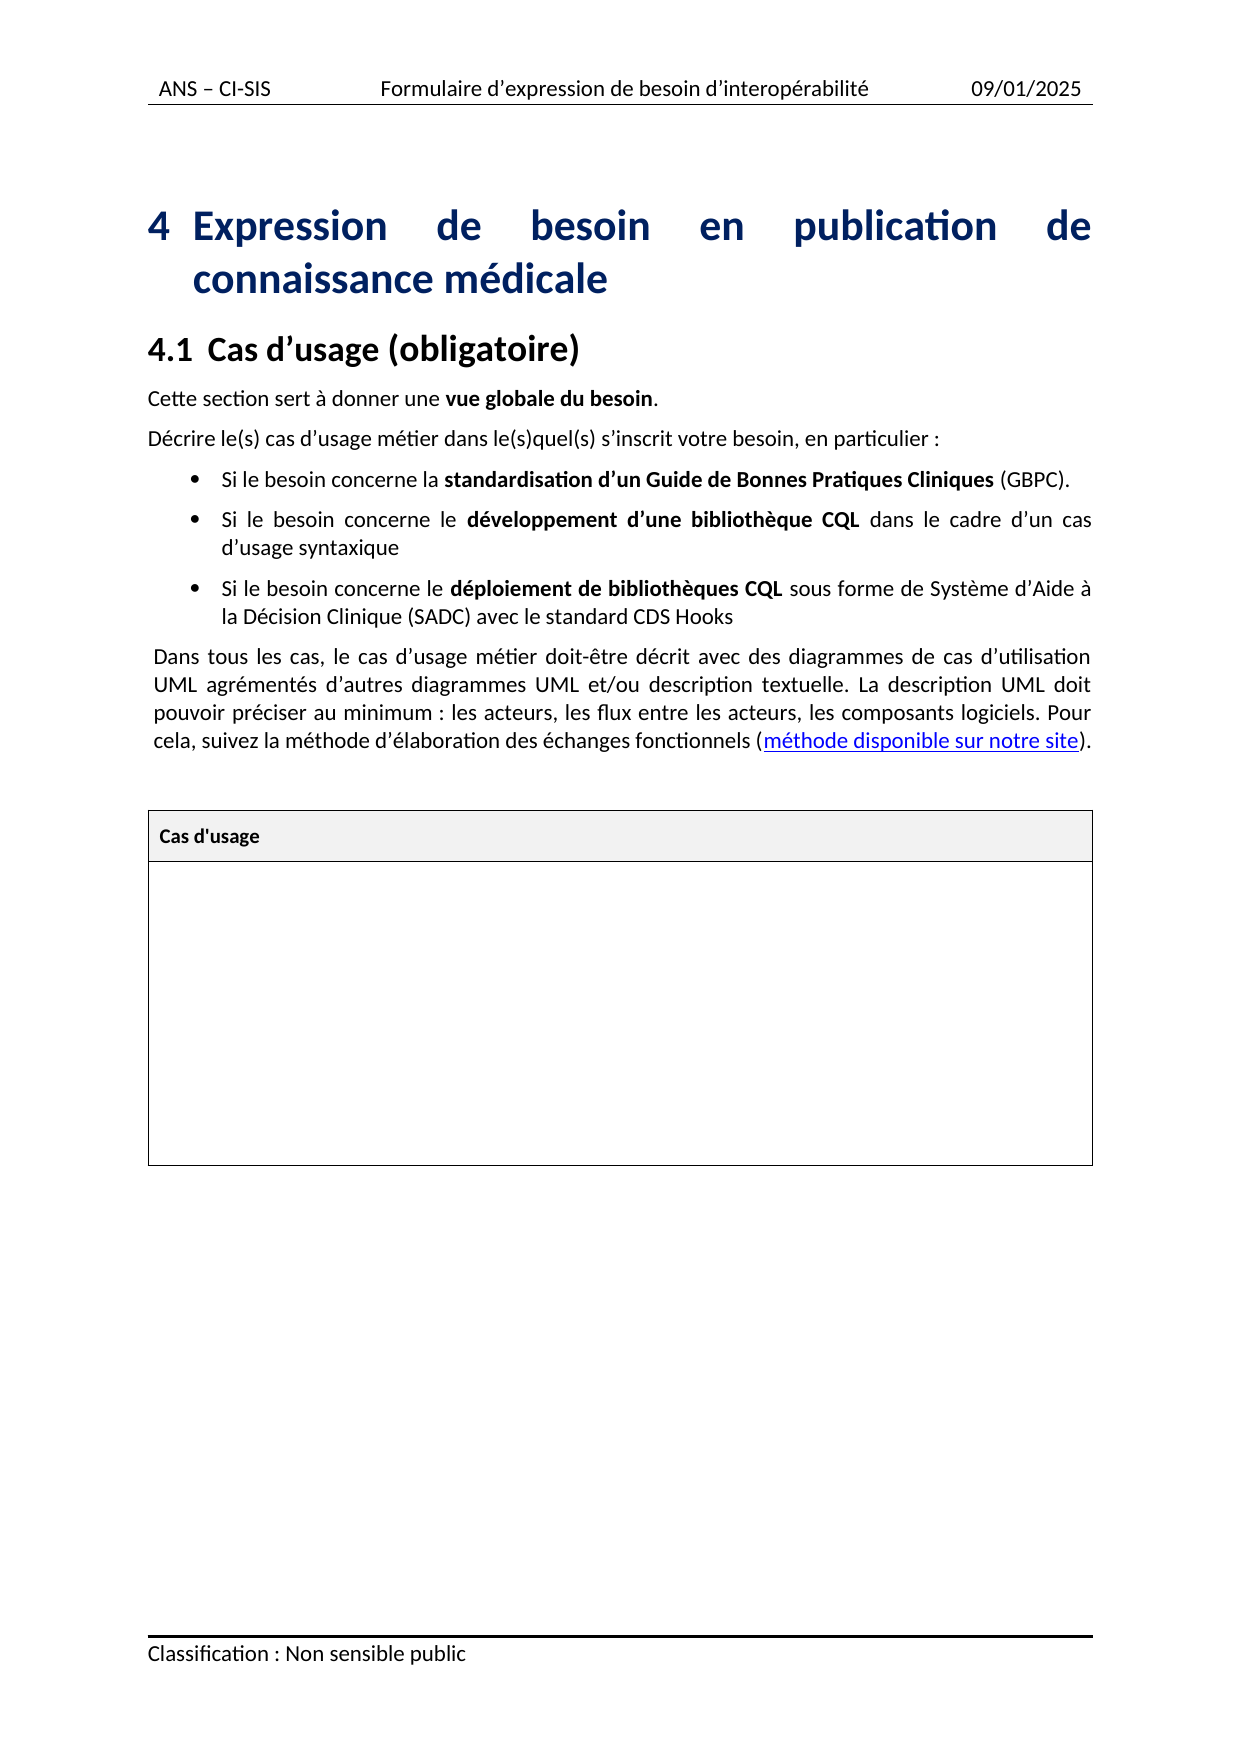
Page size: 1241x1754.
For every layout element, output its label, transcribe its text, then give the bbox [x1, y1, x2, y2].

table_header Cas d'usage [149, 811, 1092, 861]
list Si le besoin concerne le déploiement de bibliothèques CQL sous forme de Système d’Aide à la Décision Clinique (SADC) avec le standard CDS Hooks [191, 574, 1093, 630]
subtitle Cas d’usage (obligatoire) [148, 325, 1093, 371]
table_cell [149, 862, 1092, 1165]
text Décrire le(s) cas d’usage métier dans le(s)quel(s) s’inscrit votre besoin, en particulier : [148, 424, 1093, 452]
subtitle Expression de besoin en publication de connaissance médicale [148, 198, 1093, 304]
text Dans tous les cas, le cas d’usage métier doit-être décrit avec des diagrammes de cas d’utilisation UML agrémentés d’autres diagrammes UML et/ou description textuelle. La description UML doit pouvoir préciser au minimum : les acteurs, les flux entre les acteurs, les composants logiciels. Pour cela, suivez la méthode d’élaboration des échanges fonctionnels (méthode disponible sur notre site). [153, 642, 1093, 754]
list Si le besoin concerne la standardisation d’un Guide de Bonnes Pratiques Cliniques (GBPC). [191, 465, 1093, 493]
list Si le besoin concerne le développement d’une bibliothèque CQL dans le cadre d’un cas d’usage syntaxique [191, 505, 1093, 561]
text Cette section sert à donner une vue globale du besoin. [148, 384, 1093, 412]
